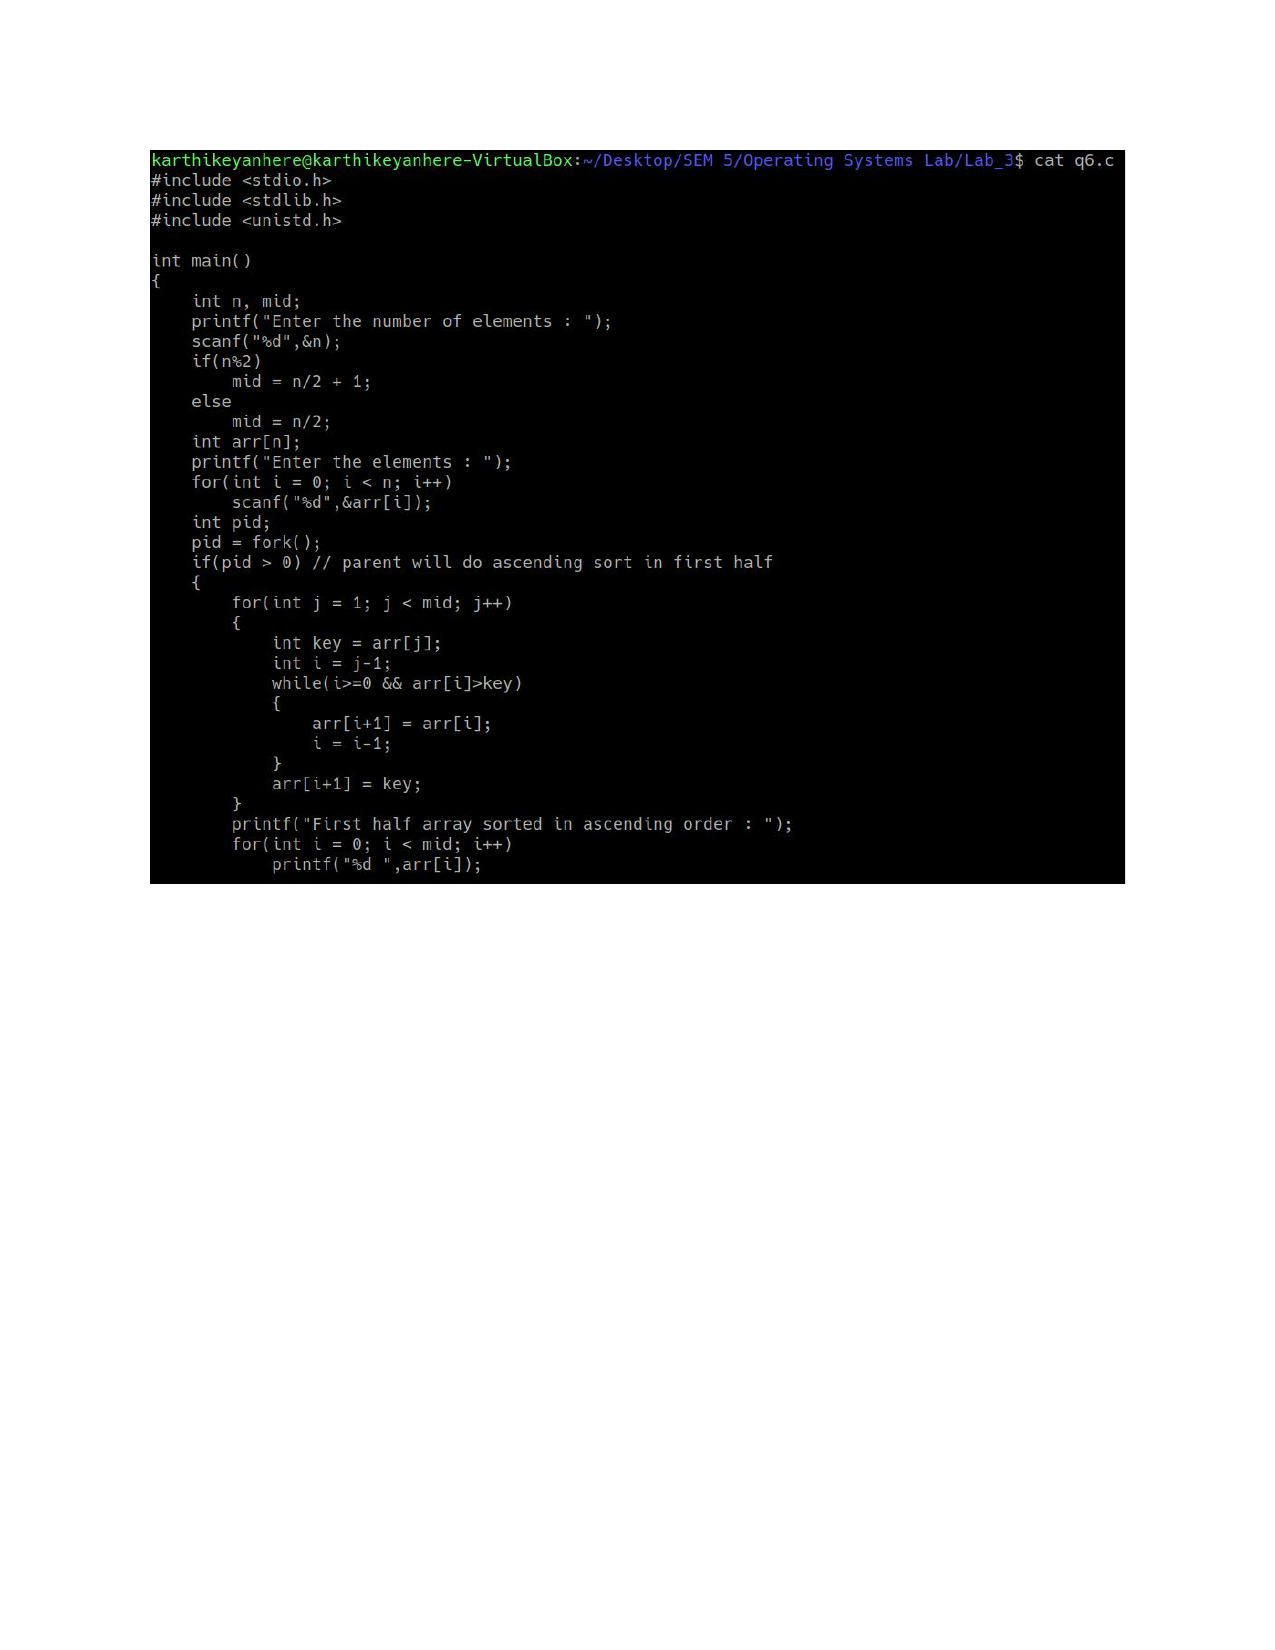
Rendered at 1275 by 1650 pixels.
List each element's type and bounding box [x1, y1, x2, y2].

picture [150, 150, 1125, 884]
